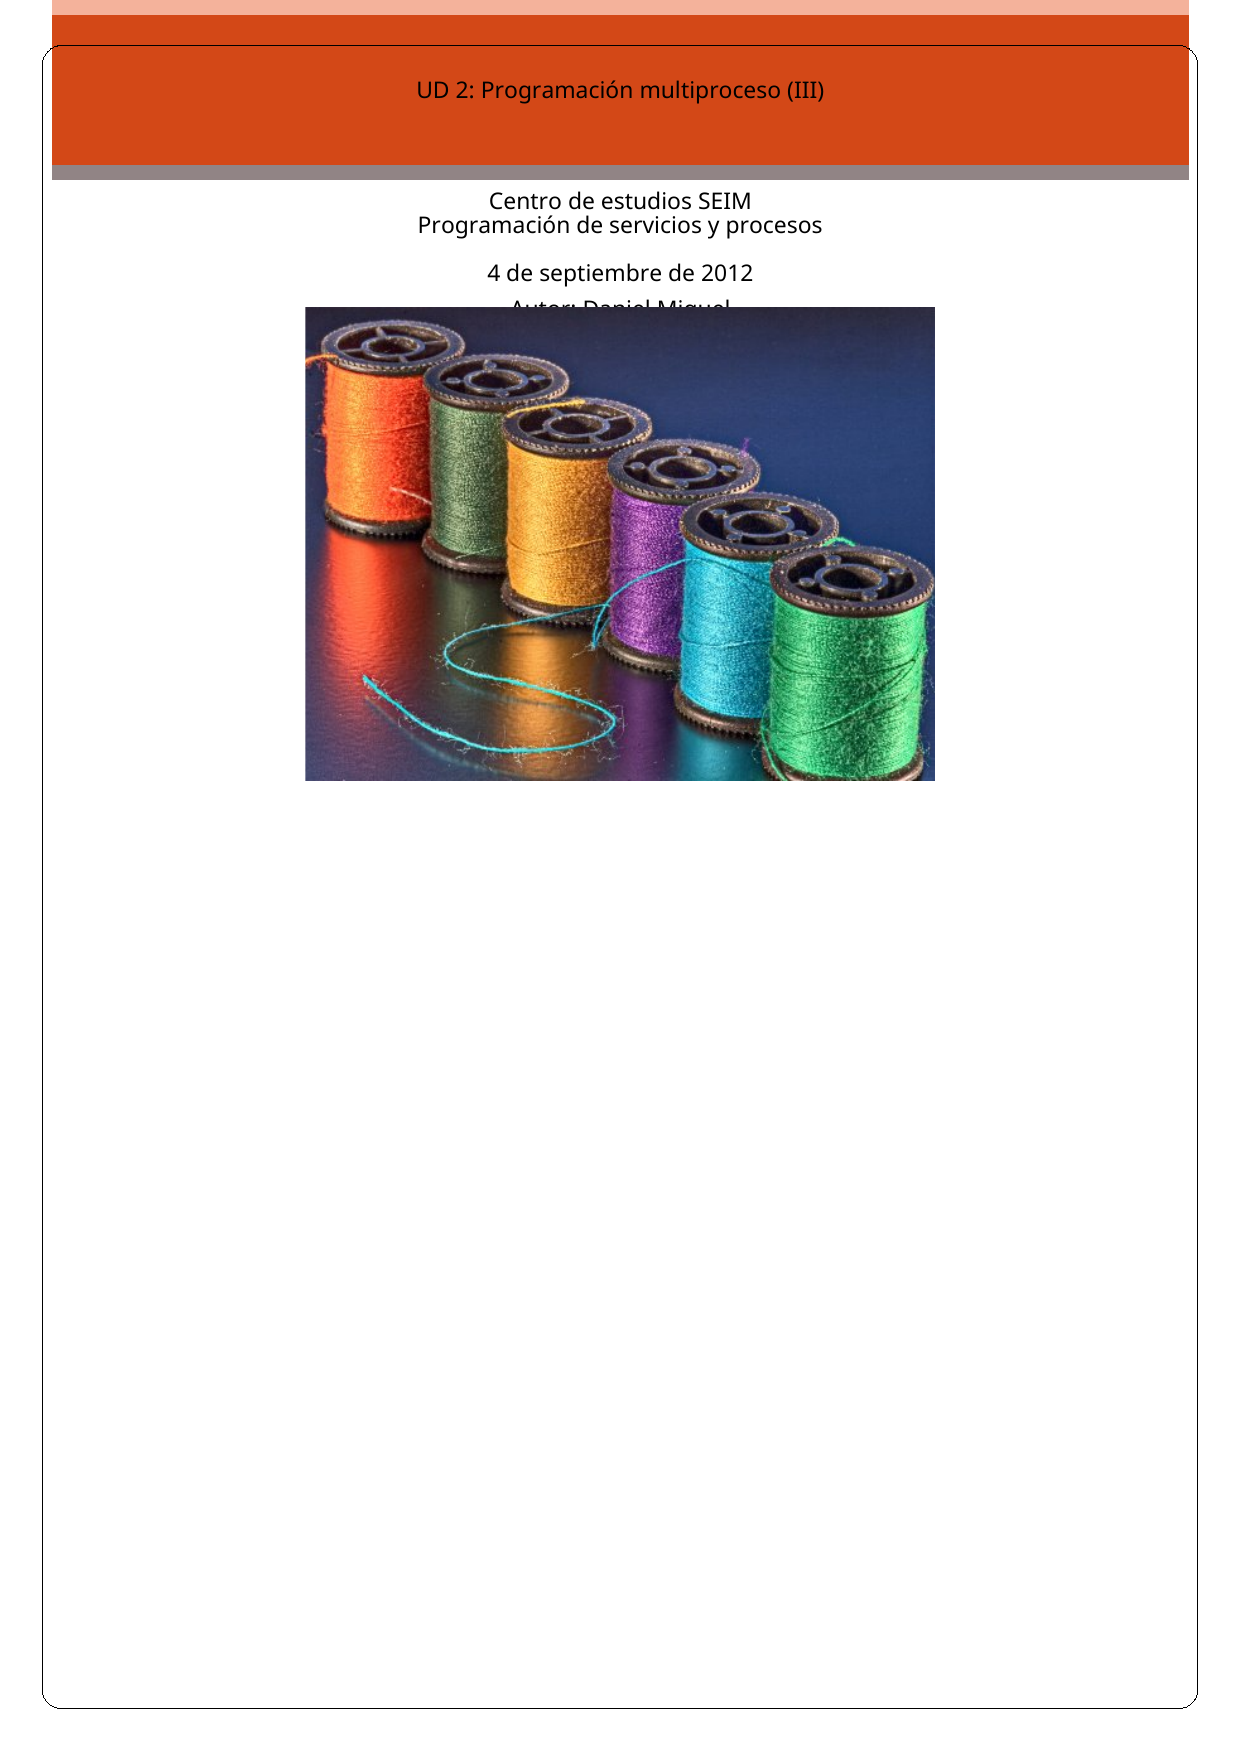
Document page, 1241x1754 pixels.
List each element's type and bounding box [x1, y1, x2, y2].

picture [305, 307, 935, 781]
